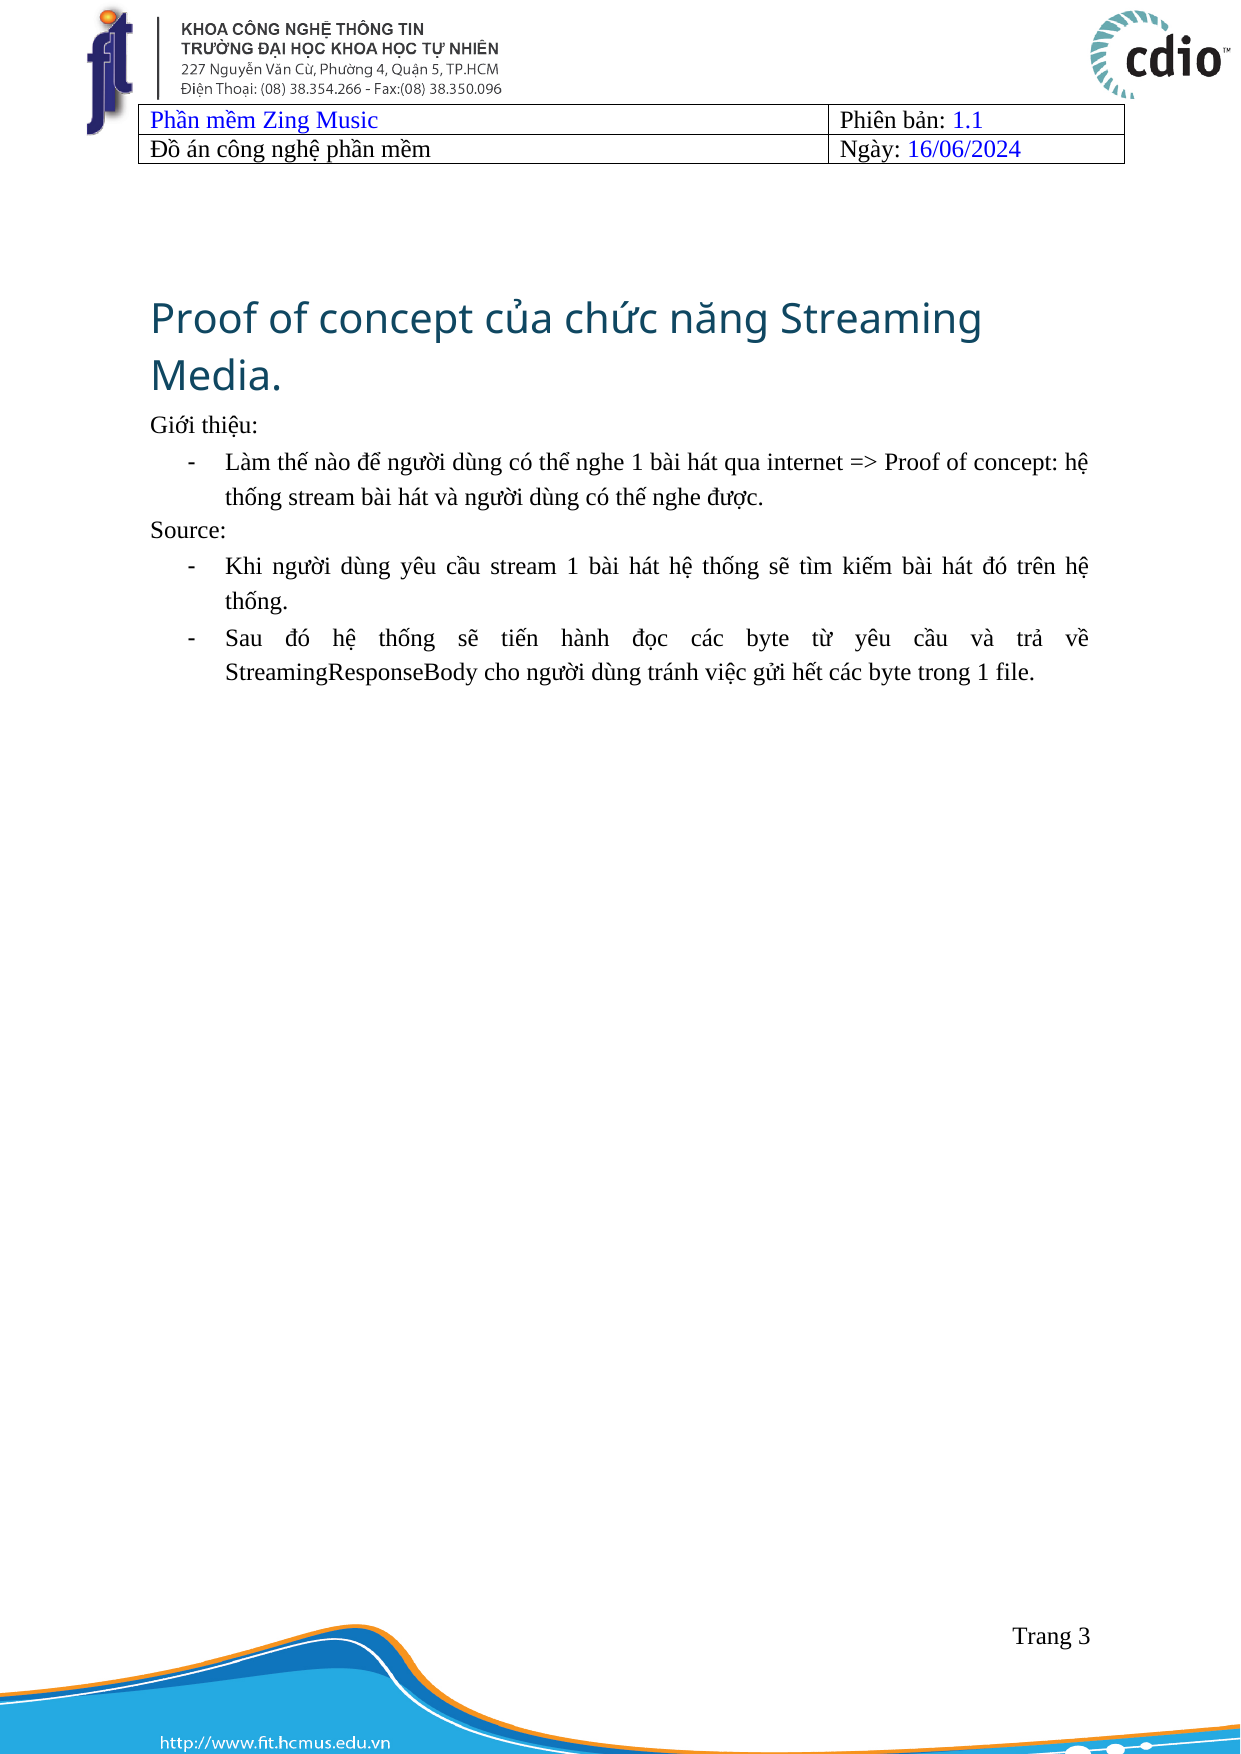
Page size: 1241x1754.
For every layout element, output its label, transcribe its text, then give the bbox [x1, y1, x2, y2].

list Sau đó hệ thống sẽ tiến hành đọc các byte từ yêu cầu và trả về StreamingResponseBody cho người dùng tránh việc gửi hết các byte trong 1 file. [187, 619, 1090, 686]
picture [330, 147, 335, 156]
text Source: [150, 515, 1090, 543]
picture [0, 1621, 1241, 1754]
subtitle Proof of concept của chức năng Streaming Media. [150, 288, 1090, 402]
text Giới thiệu: [150, 410, 1090, 439]
picture [139, 135, 828, 159]
picture [829, 135, 1124, 159]
picture [63, 0, 1241, 159]
list Khi người dùng yêu cầu stream 1 bài hát hệ thống sẽ tìm kiếm bài hát đó trên hệ thống. [187, 548, 1090, 615]
list Làm thế nào để người dùng có thể nghe 1 bài hát qua internet => Proof of concept: hệ thống stream bài hát và người dùng có thế nghe được. [187, 443, 1090, 511]
picture [829, 105, 1124, 134]
picture [139, 105, 828, 134]
